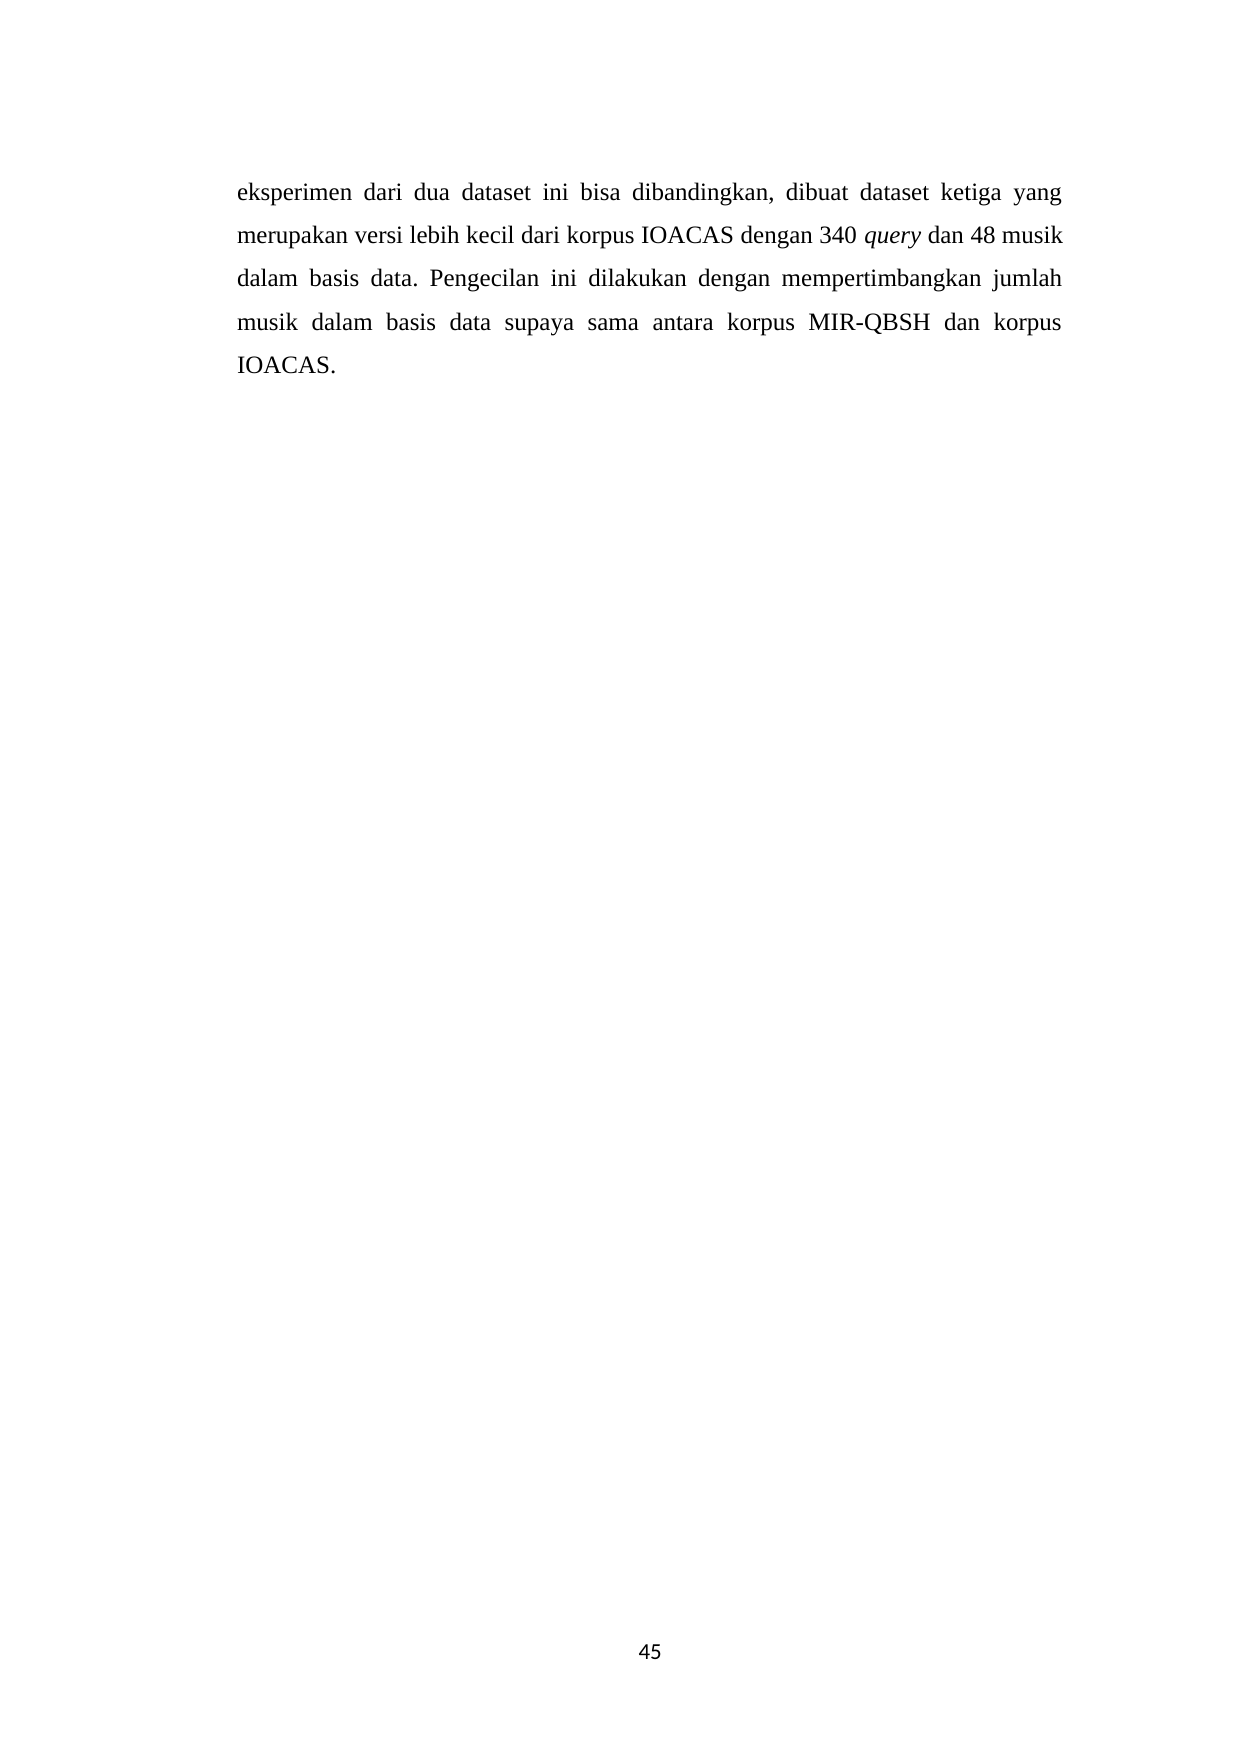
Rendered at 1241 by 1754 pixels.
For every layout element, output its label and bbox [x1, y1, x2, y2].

text [237, 177, 1063, 378]
